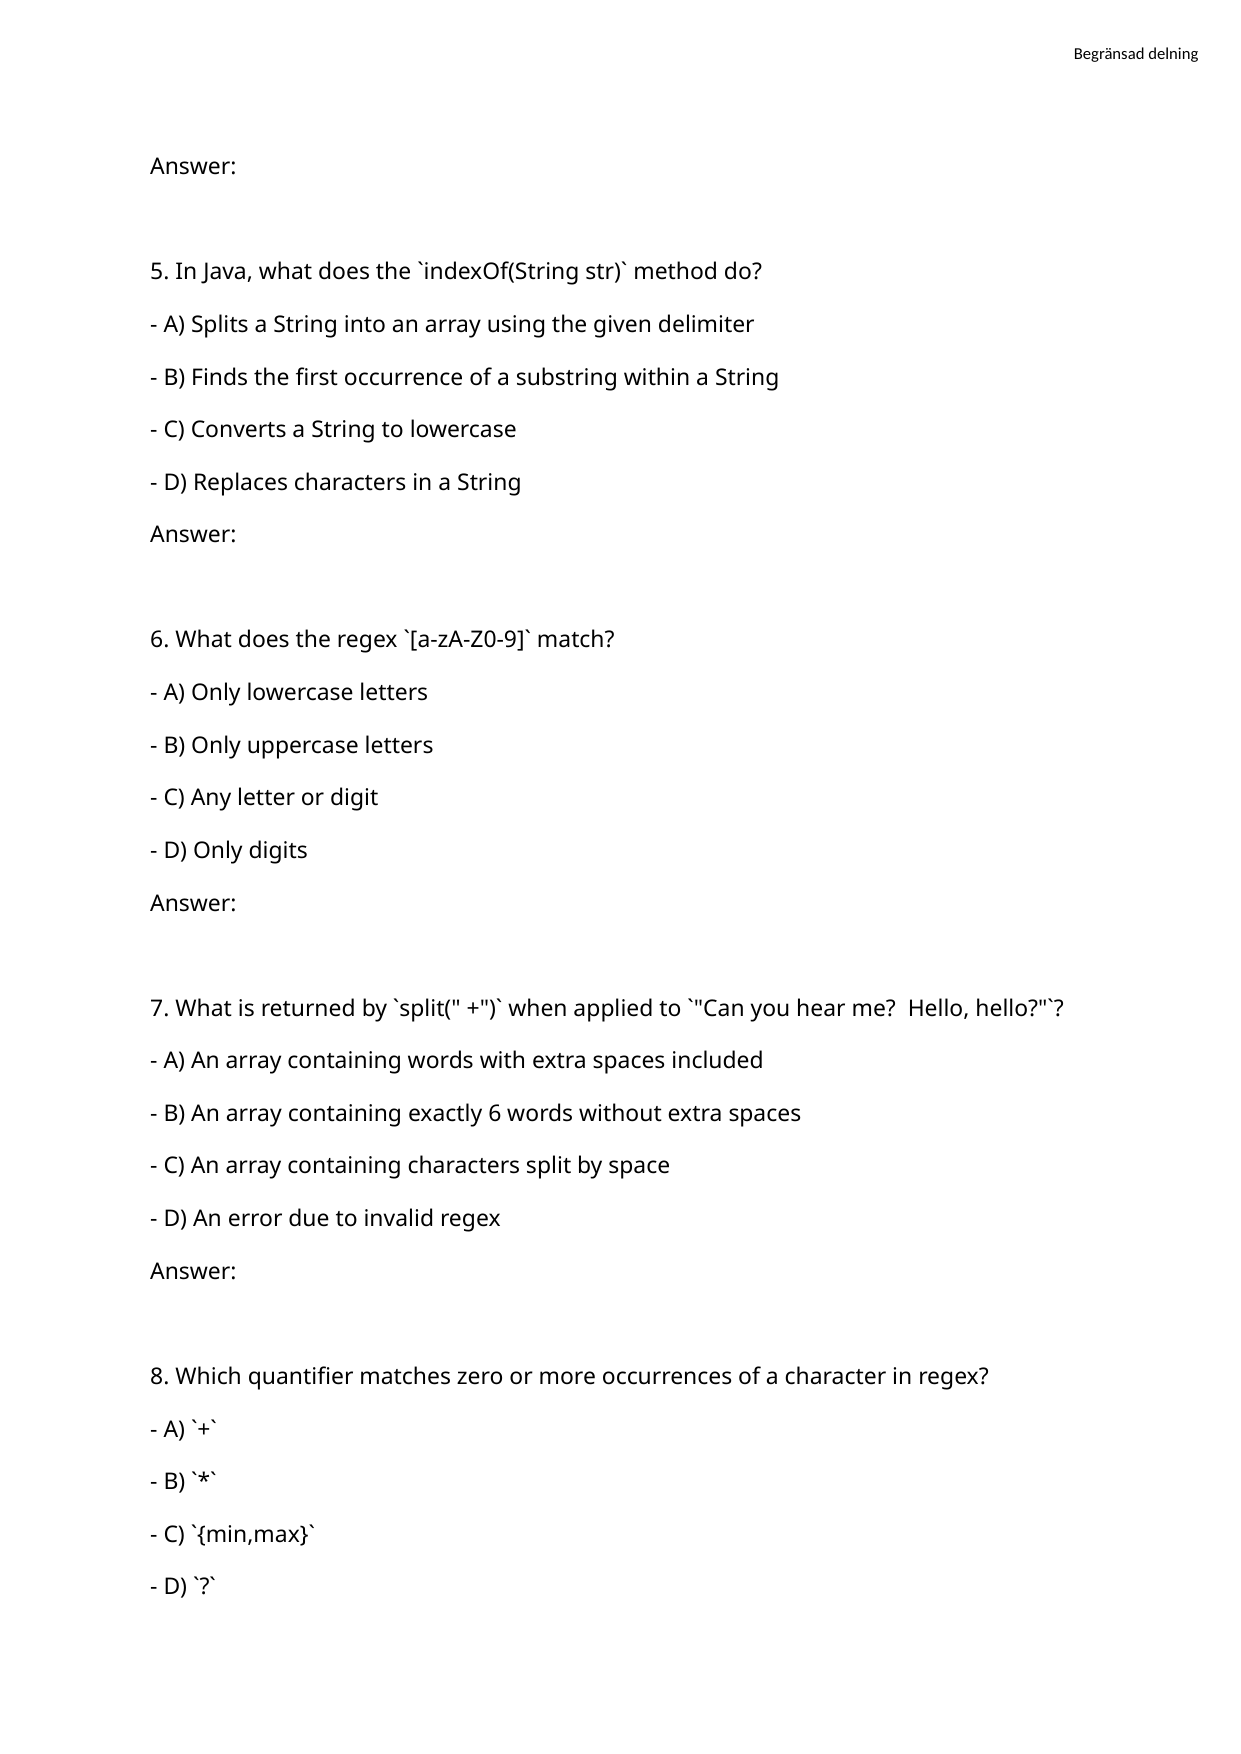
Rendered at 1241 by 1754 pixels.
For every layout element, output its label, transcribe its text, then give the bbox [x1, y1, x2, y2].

text - C) Converts a String to lowercase [150, 413, 1090, 444]
text Answer: [150, 518, 1090, 549]
text - D) Replaces characters in a String [150, 466, 1090, 497]
text - A) Only lowercase letters [150, 676, 1090, 707]
text - B) An array containing exactly 6 words without extra spaces [150, 1097, 1090, 1128]
text Answer: [150, 1255, 1090, 1286]
text 5. In Java, what does the `indexOf(String str)` method do? [150, 255, 1090, 286]
text - C) `{min,max}` [150, 1518, 1090, 1549]
text - C) Any letter or digit [150, 781, 1090, 812]
text 7. What is returned by `split(" +")` when applied to `"Can you hear me? Hello, hello?"`? [150, 992, 1090, 1023]
text - B) Only uppercase letters [150, 729, 1090, 760]
text 8. Which quantifier matches zero or more occurrences of a character in regex? [150, 1360, 1090, 1391]
text - A) Splits a String into an array using the given delimiter [150, 308, 1090, 339]
text Answer: [150, 886, 1090, 918]
text - D) An error due to invalid regex [150, 1202, 1090, 1233]
text - B) `*` [150, 1465, 1090, 1496]
text Answer: [150, 150, 1090, 181]
text - B) Finds the first occurrence of a substring within a String [150, 360, 1090, 392]
text - D) Only digits [150, 834, 1090, 865]
text 6. What does the regex `[a-zA-Z0-9]` match? [150, 623, 1090, 655]
text - D) `?` [150, 1570, 1090, 1602]
text - A) `+` [150, 1412, 1090, 1444]
text - A) An array containing words with extra spaces included [150, 1044, 1090, 1076]
text - C) An array containing characters split by space [150, 1149, 1090, 1181]
